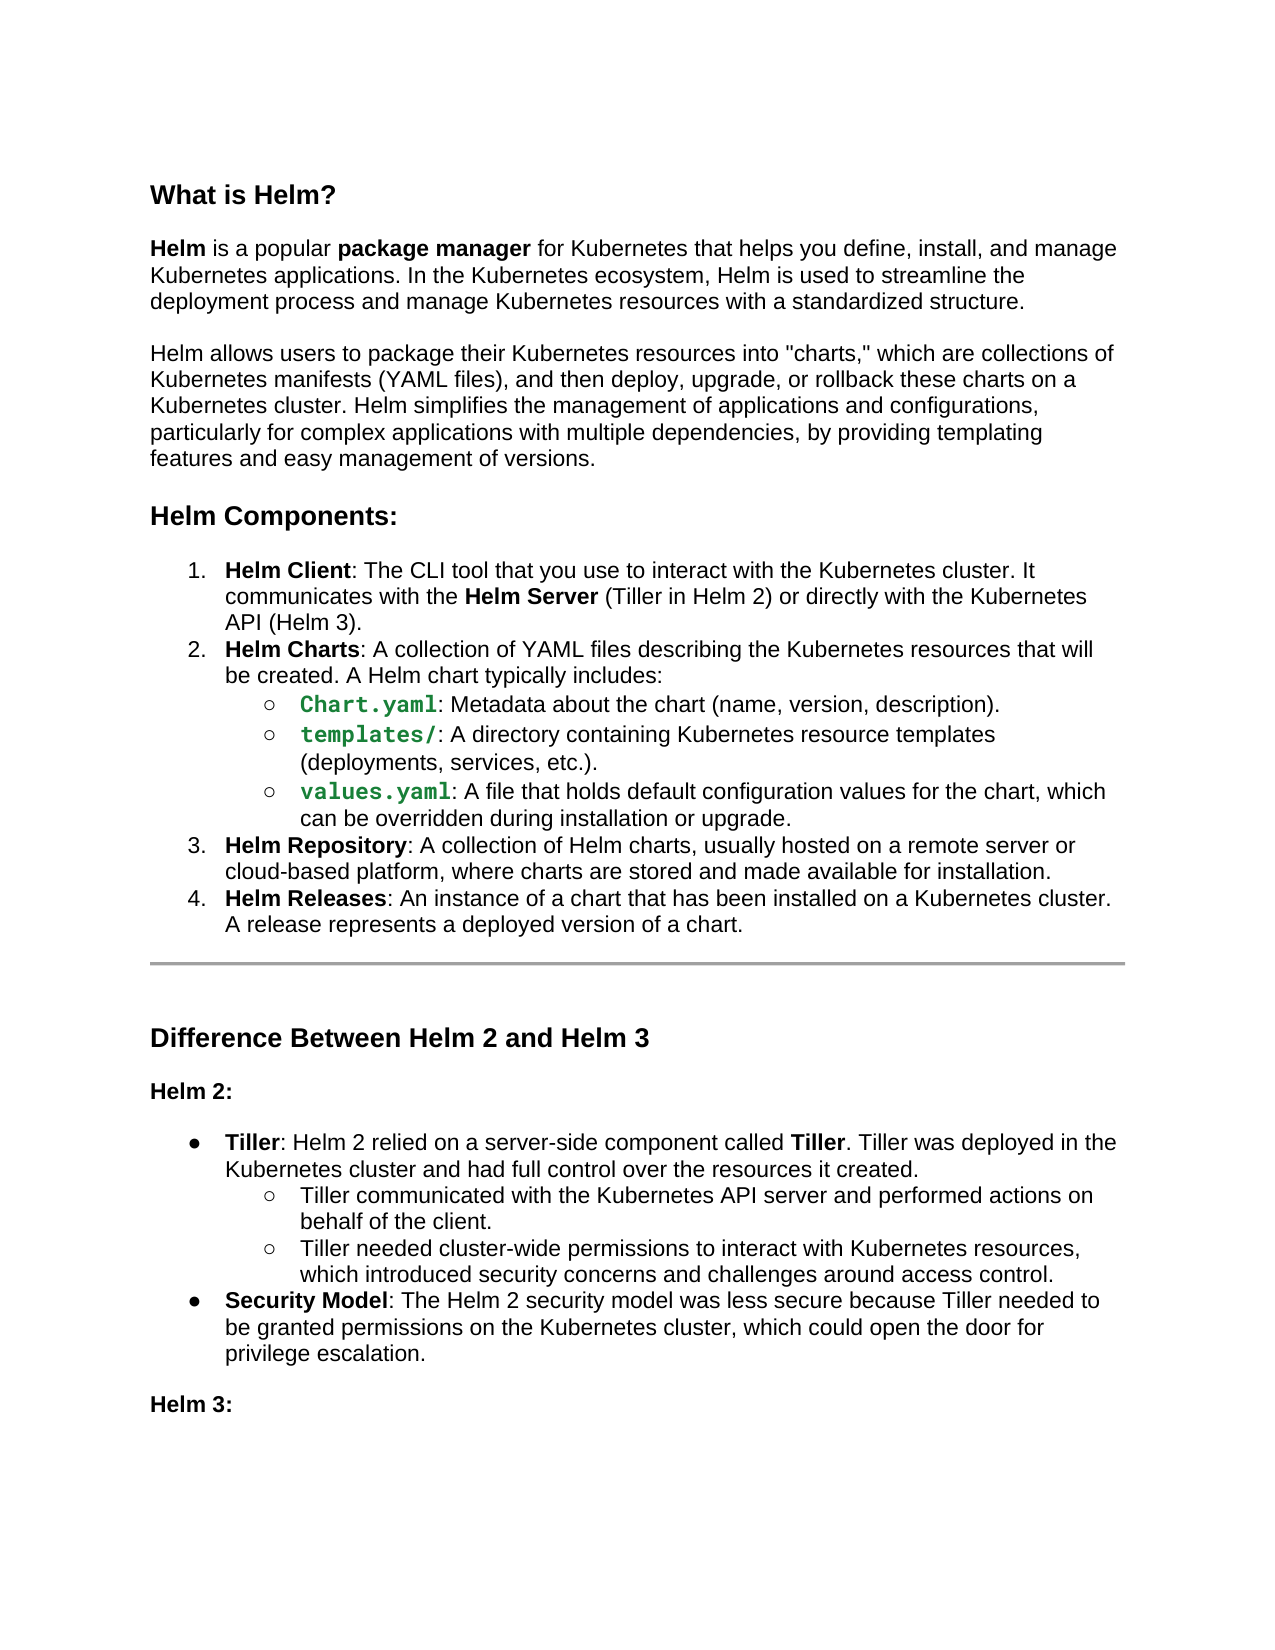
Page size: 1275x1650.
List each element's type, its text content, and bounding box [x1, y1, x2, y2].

list templates/: A directory containing Kubernetes resource templates (deployments, services, etc.). [262, 719, 1125, 775]
list Chart.yaml: Metadata about the chart (name, version, description). [262, 688, 1125, 719]
subtitle Difference Between Helm 2 and Helm 3 [150, 1022, 1125, 1053]
text Helm is a popular package manager for Kubernetes that helps you define, install, and manage Kubernetes applications. In the Kubernetes ecosystem, Helm is used to streamline the deployment process and manage Kubernetes resources with a standardized structure. [150, 235, 1125, 314]
list Helm Charts: A collection of YAML files describing the Kubernetes resources that will be created. A Helm chart typically includes: [187, 636, 1125, 688]
subtitle What is Helm? [150, 179, 1125, 210]
list Tiller: Helm 2 relied on a server-side component called Tiller. Tiller was deployed in the Kubernetes cluster and had full control over the resources it created. [187, 1129, 1125, 1182]
subtitle Helm Components: [150, 500, 1125, 532]
list Helm Releases: An instance of a chart that has been installed on a Kubernetes cluster. A release represents a deployed version of a chart. [187, 884, 1125, 937]
list Tiller communicated with the Kubernetes API server and performed actions on behalf of the client. [262, 1182, 1125, 1234]
text Helm allows users to package their Kubernetes resources into "charts," which are collections of Kubernetes manifests (YAML files), and then deploy, upgrade, or rollback these charts on a Kubernetes cluster. Helm simplifies the management of applications and configurations, particularly for complex applications with multiple dependencies, by providing templating features and easy management of versions. [150, 339, 1125, 471]
subtitle Helm 2: [150, 1078, 1125, 1104]
list Helm Repository: A collection of Helm charts, usually hosted on a remote server or cloud-based platform, where charts are stored and made available for installation. [187, 832, 1125, 884]
list values.yaml: A file that holds default configuration values for the chart, which can be overridden during installation or upgrade. [262, 775, 1125, 832]
subtitle Helm 3: [150, 1391, 1125, 1418]
list Tiller needed cluster-wide permissions to interact with Kubernetes resources, which introduced security concerns and challenges around access control. [262, 1234, 1125, 1287]
list Helm Client: The CLI tool that you use to interact with the Kubernetes cluster. It communicates with the Helm Server (Tiller in Helm 2) or directly with the Kubernetes API (Helm 3). [187, 557, 1125, 636]
list Security Model: The Helm 2 security model was less secure because Tiller needed to be granted permissions on the Kubernetes cluster, which could open the door for privilege escalation. [187, 1287, 1125, 1366]
